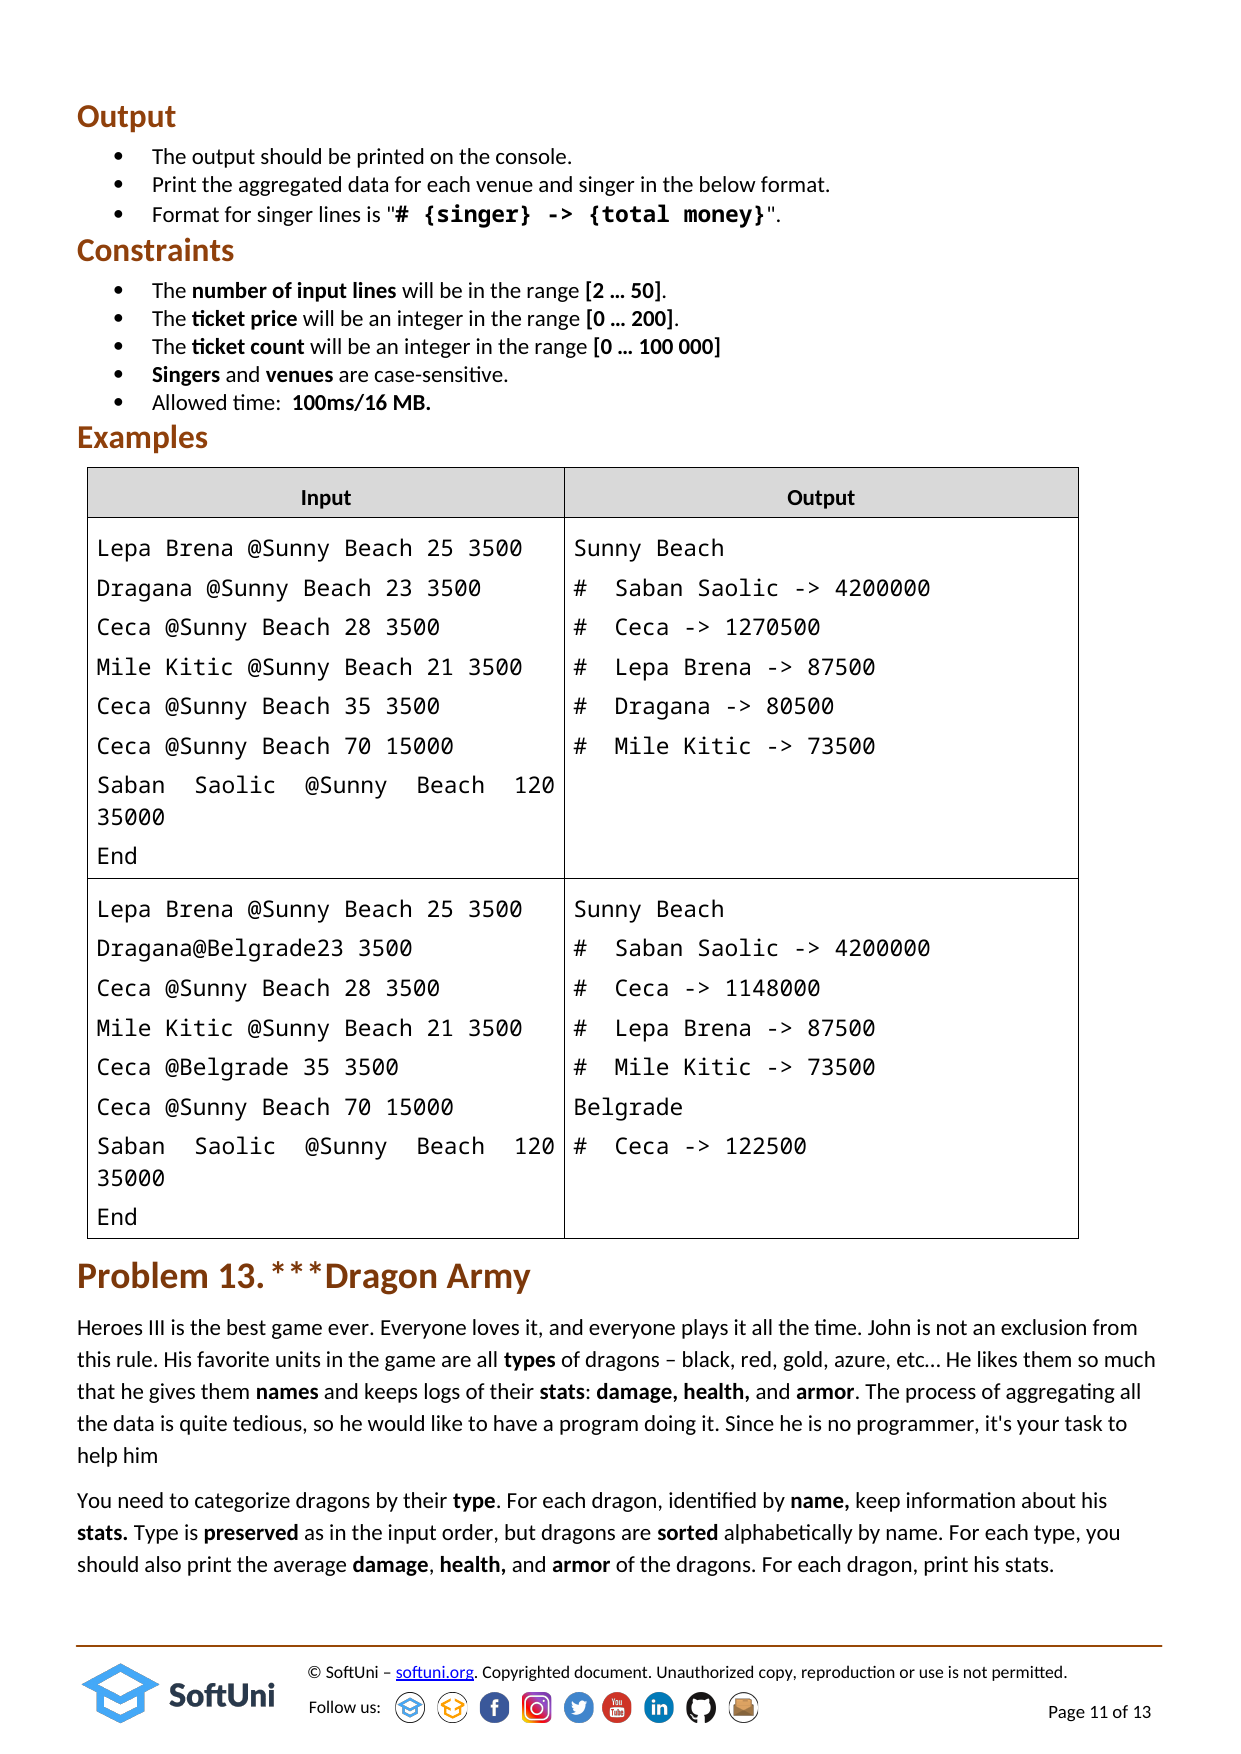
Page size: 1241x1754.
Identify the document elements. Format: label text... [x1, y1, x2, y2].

list The ticket price will be an integer in the range [0 … 200]. [114, 304, 1163, 332]
table_header Input [88, 468, 564, 517]
picture [644, 1692, 653, 1701]
subtitle Examples [77, 416, 1163, 457]
list Print the aggregated data for each venue and singer in the below format. [114, 170, 1163, 198]
picture [564, 1692, 594, 1723]
picture [644, 1714, 653, 1723]
picture [728, 1692, 759, 1723]
picture [437, 1692, 468, 1723]
picture [686, 1692, 716, 1723]
list The ticket count will be an integer in the range [0 … 100 000] [114, 332, 1163, 360]
text You need to categorize dragons by their type. For each dragon, identified by name, keep information about his stats. Type is preserved as in the input order, but dragons are sorted alphabetically by name. For each type, you should also print the average damage, health, and armor of the dragons. For each dragon, print his stats. [77, 1486, 1163, 1579]
table_cell Sunny Beach # Saban Saolic -> 4200000 # Ceca -> 1270500 # Lepa Brena -> 87500 # Dragana -> 80500 # Mile Kitic -> 73500 [565, 518, 1078, 877]
list Singers and venues are case-sensitive. [114, 360, 1163, 388]
table_header Output [565, 468, 1078, 517]
picture [665, 1714, 674, 1723]
list The number of input lines will be in the range [2 … 50]. [114, 276, 1163, 304]
picture [522, 1692, 552, 1723]
text Heroes III is the best game ever. Everyone loves it, and everyone plays it all the time. John is not an exclusion from this rule. His favorite units in the game are all types of dragons – black, red, gold, azure, etc… He likes them so much that he gives them names and keeps logs of their stats: damage, health, and armor. The process of aggregating all the data is quite tedious, so he would like to have a program doing it. Since he is no programmer, it's your task to help him [77, 1313, 1163, 1469]
subtitle Output [77, 95, 1163, 136]
picture [395, 1692, 425, 1723]
list Allowed time: 100ms/16 MB. [114, 388, 1163, 416]
picture [479, 1692, 510, 1723]
picture [75, 1658, 281, 1729]
list The output should be printed on the console. [114, 142, 1163, 170]
table_cell Sunny Beach # Saban Saolic -> 4200000 # Ceca -> 1148000 # Lepa Brena -> 87500 # Mile Kitic -> 73500 Belgrade # Ceca -> 122500 [565, 879, 1078, 1238]
table_cell Lepa Brena @Sunny Beach 25 3500 Dragana @Sunny Beach 23 3500 Ceca @Sunny Beach 28 3500 Mile Kitic @Sunny Beach 21 3500 Ceca @Sunny Beach 35 3500 Ceca @Sunny Beach 70 15000 Saban Saolic @Sunny Beach 120 35000 End [88, 518, 564, 877]
subtitle ***Dragon Army [77, 1252, 1163, 1298]
picture [658, 1705, 667, 1714]
picture [665, 1692, 674, 1701]
subtitle Constraints [77, 229, 1163, 270]
picture [602, 1692, 632, 1723]
table_cell Lepa Brena @Sunny Beach 25 3500 Dragana@Belgrade23 3500 Ceca @Sunny Beach 28 3500 Mile Kitic @Sunny Beach 21 3500 Ceca @Belgrade 35 3500 Ceca @Sunny Beach 70 15000 Saban Saolic @Sunny Beach 120 35000 End [88, 879, 564, 1238]
list Format for singer lines is "# {singer} -> {total money}". [114, 198, 1163, 229]
